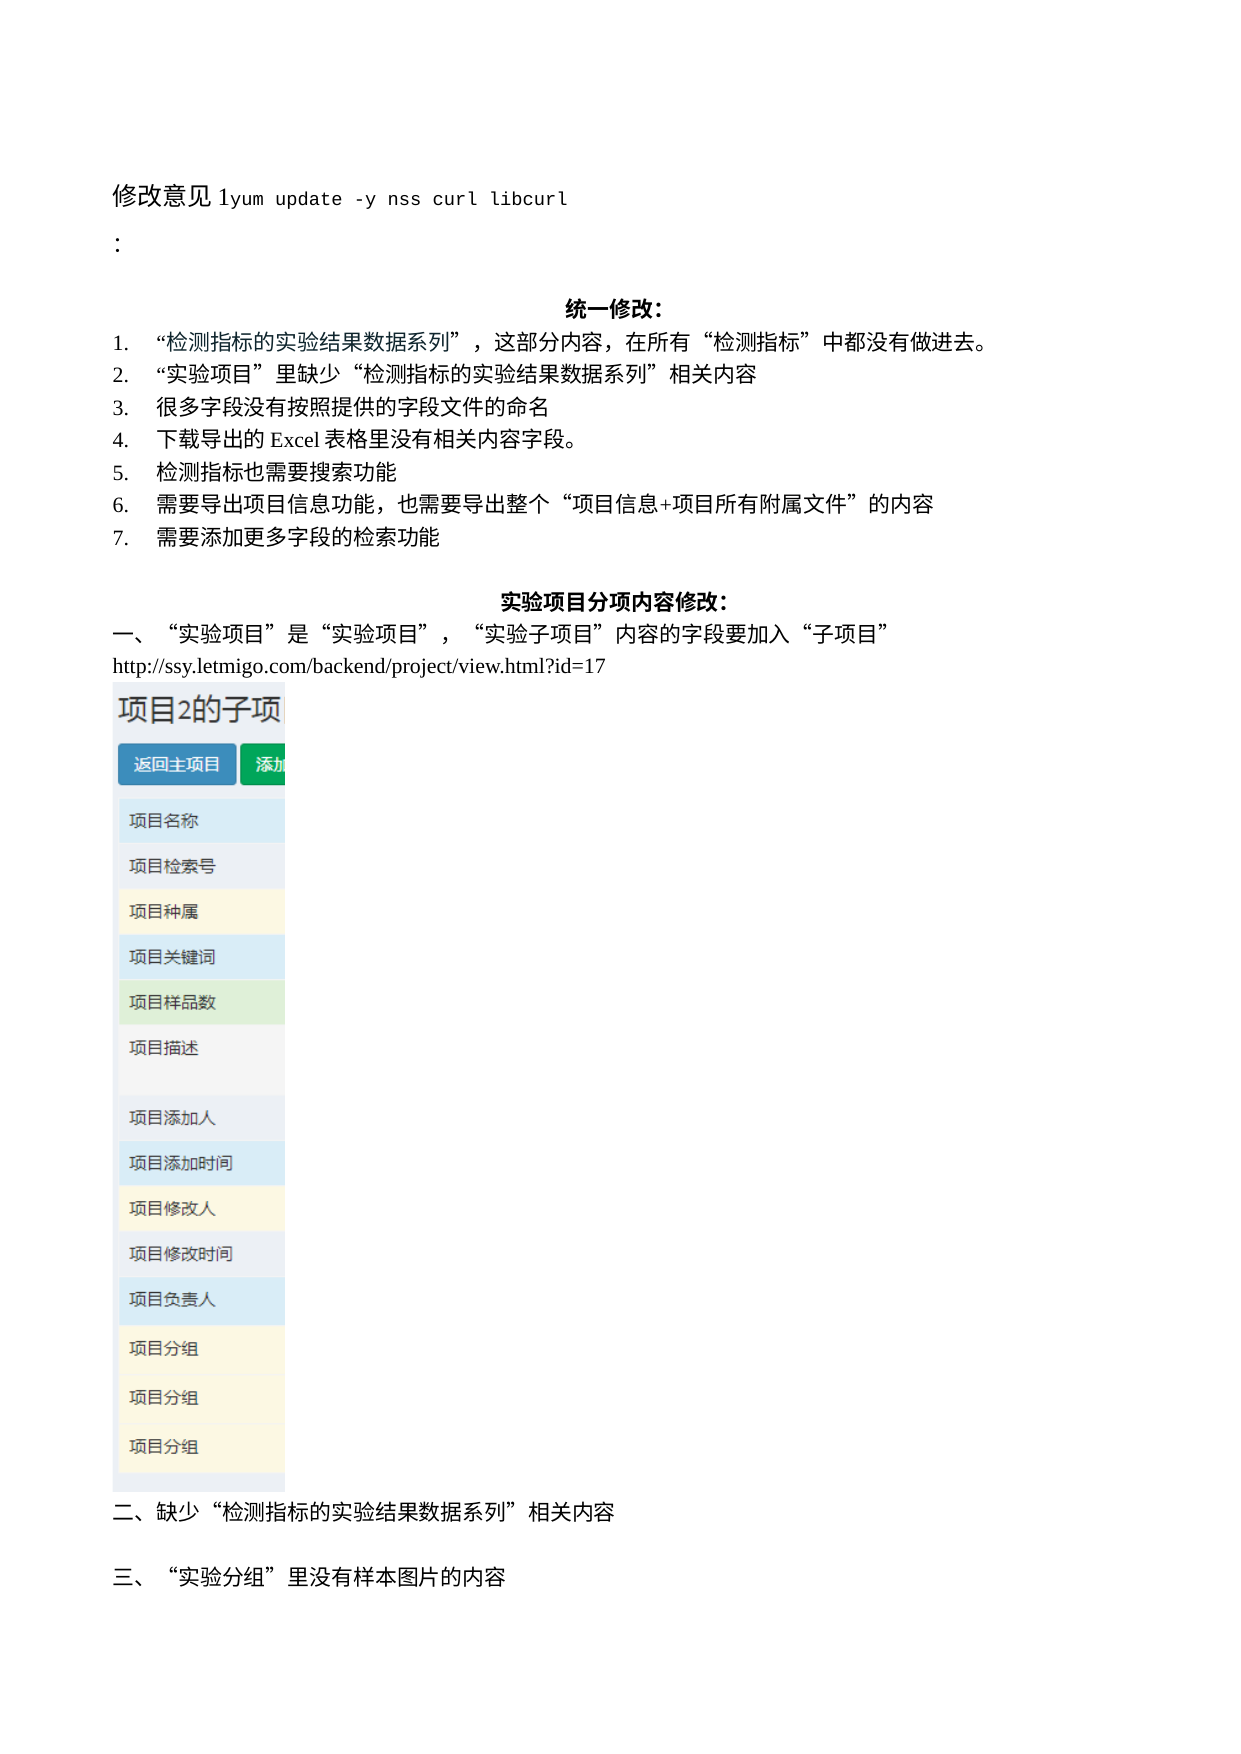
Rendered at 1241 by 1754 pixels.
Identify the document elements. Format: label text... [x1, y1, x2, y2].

list “检测指标的实验结果数据系列”，这部分内容，在所有“检测指标”中都没有做进去。 [112, 324, 1128, 357]
text 实验项目分项内容修改： [112, 584, 1128, 617]
text ： [112, 227, 1128, 259]
text 一、“实验项目”是“实验项目”，“实验子项目”内容的字段要加入“子项目” [112, 617, 1128, 649]
text 二、缺少“检测指标的实验结果数据系列”相关内容 [112, 1494, 1128, 1527]
list 下载导出的Excel表格里没有相关内容字段。 [112, 422, 1128, 454]
text 三、“实验分组”里没有样本图片的内容 [112, 1559, 1128, 1592]
text 修改意见1yum update -y nss curl libcurl [112, 162, 1128, 227]
list 很多字段没有按照提供的字段文件的命名 [112, 389, 1128, 422]
list “实验项目”里缺少“检测指标的实验结果数据系列”相关内容 [112, 357, 1128, 389]
list 需要添加更多字段的检索功能 [112, 519, 1128, 552]
list 检测指标也需要搜索功能 [112, 454, 1128, 487]
text 统一修改： [112, 292, 1128, 324]
text http://ssy.letmigo.com/backend/project/view.html?id=17 [112, 649, 1128, 682]
list 需要导出项目信息功能，也需要导出整个“项目信息+项目所有附属文件”的内容 [112, 487, 1128, 519]
picture [112, 682, 285, 1492]
